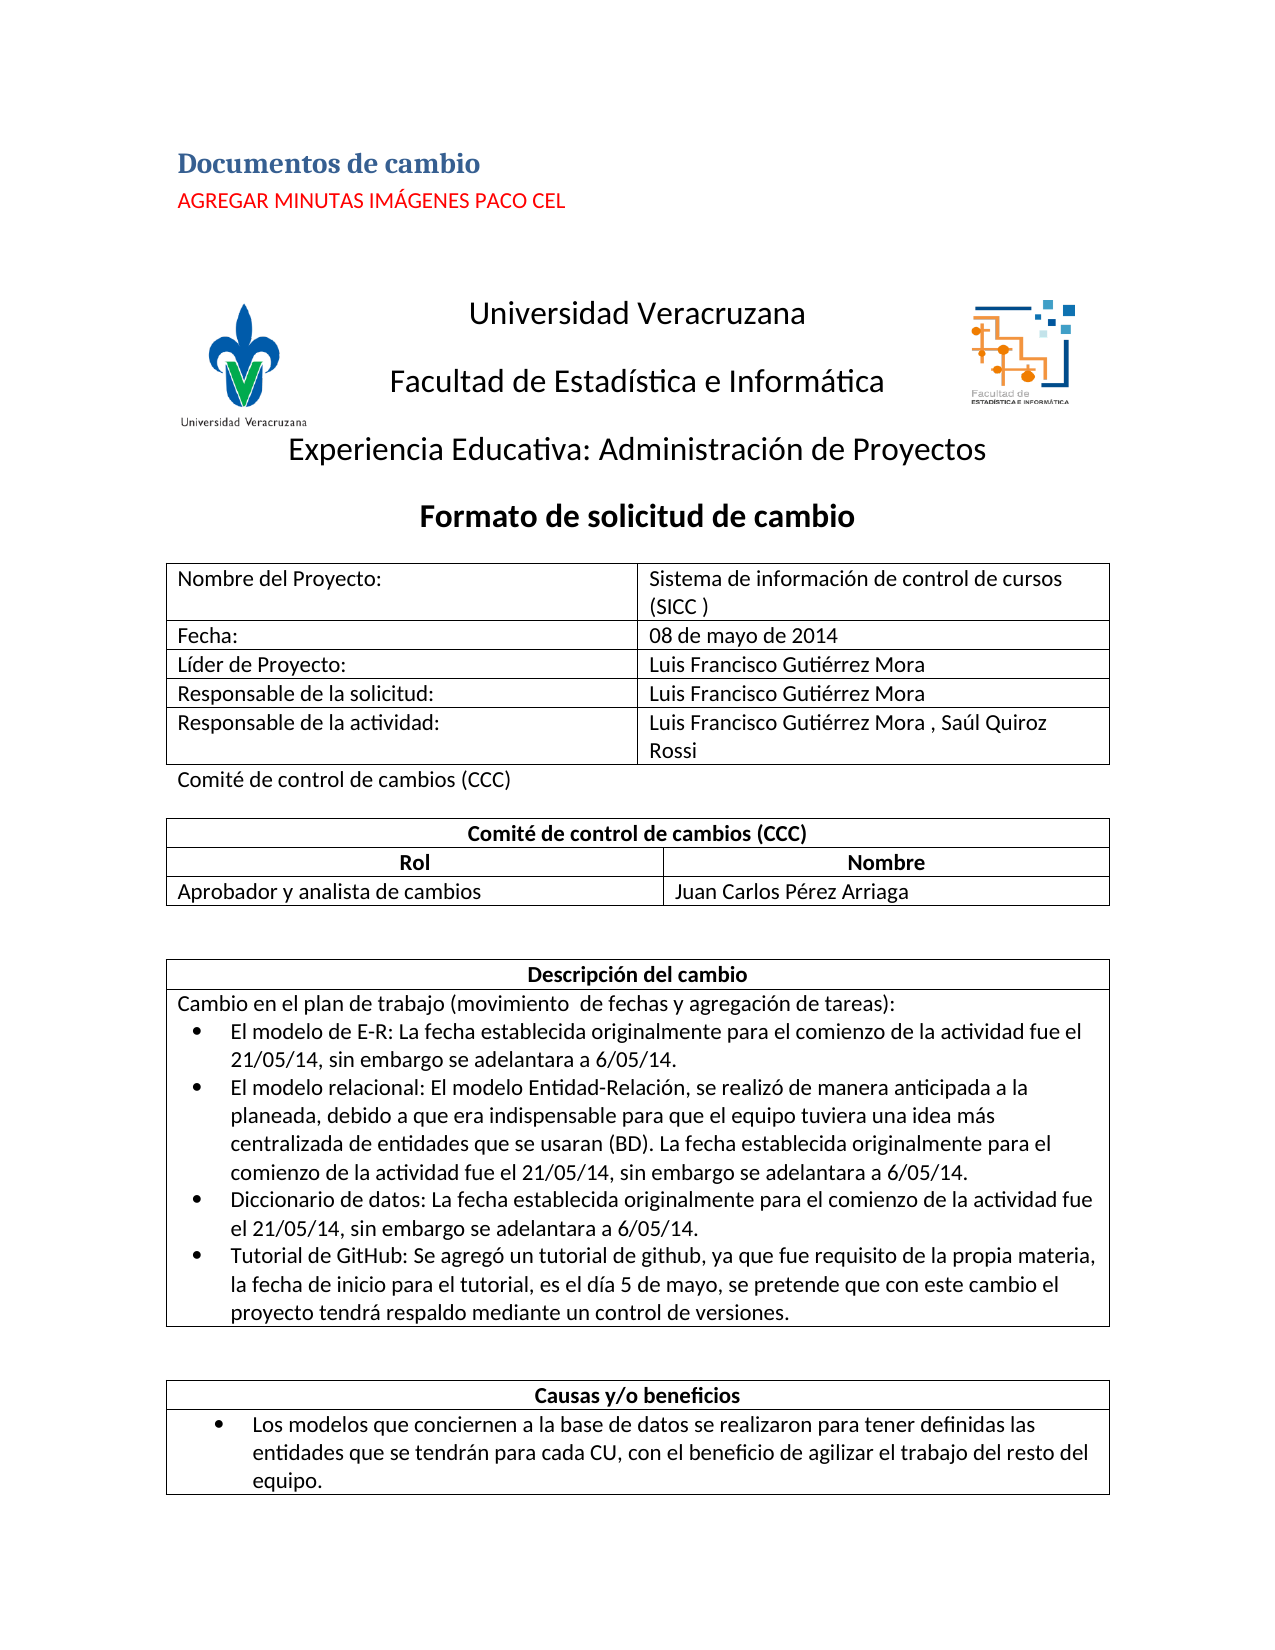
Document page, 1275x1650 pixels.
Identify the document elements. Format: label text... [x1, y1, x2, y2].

table_header Sistema de información de control de cursos (SICC ) [638, 564, 1109, 620]
text Universidad Veracruzana [177, 292, 1098, 333]
text Formato de solicitud de cambio [177, 495, 1098, 536]
table_cell Rol [167, 848, 663, 876]
table_header Descripción del cambio [167, 960, 1109, 988]
table_cell Responsable de la solicitud: [167, 679, 637, 707]
text AGREGAR MINUTAS IMÁGENES PACO CEL [177, 186, 1098, 214]
table_cell Fecha: [167, 621, 637, 649]
table_cell Nombre [664, 848, 1109, 876]
table_cell Responsable de la actividad: [167, 708, 637, 764]
subtitle Documentos de cambio [177, 148, 1098, 181]
table_cell Líder de Proyecto: [167, 650, 637, 678]
table_cell Luis Francisco Gutiérrez Mora , Saúl Quiroz Rossi [638, 708, 1109, 764]
table_cell Juan Carlos Pérez Arriaga [664, 877, 1109, 905]
text Comité de control de cambios (CCC) [177, 765, 1098, 793]
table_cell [167, 1410, 1109, 1494]
table_header Causas y/o beneficios [167, 1381, 1109, 1409]
picture [971, 333, 1075, 360]
text Experiencia Educativa: Administración de Proyectos [177, 427, 1098, 468]
picture [179, 333, 308, 360]
table_cell Aprobador y analista de cambios [167, 877, 663, 905]
table_header Comité de control de cambios (CCC) [167, 819, 1109, 847]
text Facultad de Estadística e Informática [177, 360, 1098, 401]
table_cell Luis Francisco Gutiérrez Mora [638, 679, 1109, 707]
table_cell Luis Francisco Gutiérrez Mora [638, 650, 1109, 678]
picture [179, 401, 308, 427]
table_cell Cambio en el plan de trabajo (movimiento de fechas y agregación de tareas): El modelo de E-R: La fecha establecida originalmente para el comienzo de la actividad fue el 21/05/14, sin embargo se adelantara a 6/05/14. El modelo relacional: El modelo Entidad-Relación, se realizó de manera anticipada a la planeada, debido a que era indispensable para que el equipo tuviera una idea más centralizada de entidades que se usaran (BD). La fecha establecida originalmente para el comienzo de la actividad fue el 21/05/14, sin embargo se adelantara a 6/05/14. Diccionario de datos: La fecha establecida originalmente para el comienzo de la actividad fue el 21/05/14, sin embargo se adelantara a 6/05/14. Tutorial de GitHub: Se agregó un tutorial de github, ya que fue requisito de la propia materia, la fecha de inicio para el tutorial, es el día 5 de mayo, se pretende que con este cambio el proyecto tendrá respaldo mediante un control de versiones. [167, 990, 1109, 1326]
table_header Nombre del Proyecto: [167, 564, 637, 620]
table_cell 08 de mayo de 2014 [638, 621, 1109, 649]
